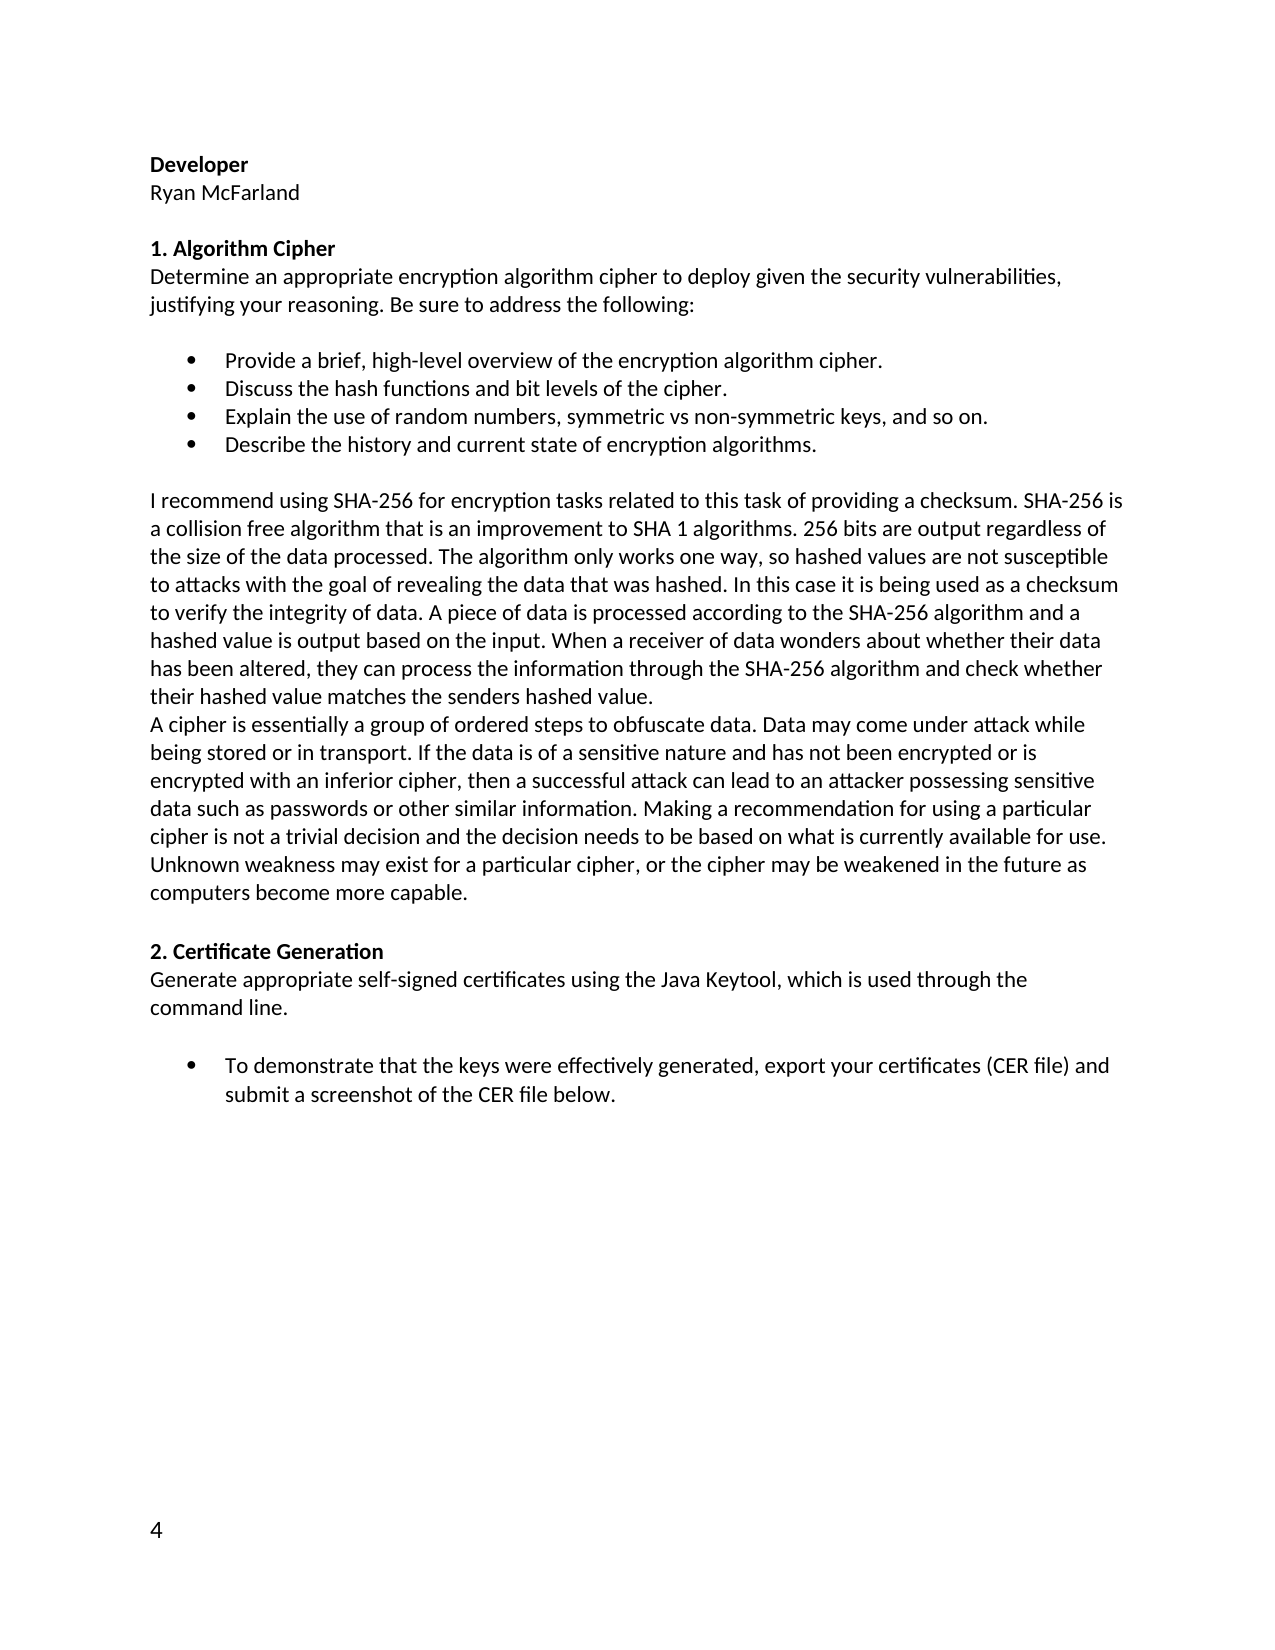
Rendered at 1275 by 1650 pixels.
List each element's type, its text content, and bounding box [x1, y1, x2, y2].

list Explain the use of random numbers, symmetric vs non-symmetric keys, and so on. [187, 402, 1125, 430]
text Ryan McFarland [150, 178, 1125, 206]
list Discuss the hash functions and bit levels of the cipher. [187, 374, 1125, 402]
list Provide a brief, high-level overview of the encryption algorithm cipher. [187, 346, 1125, 374]
text I recommend using SHA-256 for encryption tasks related to this task of providing a checksum. SHA-256 is a collision free algorithm that is an improvement to SHA 1 algorithms. 256 bits are output regardless of the size of the data processed. The algorithm only works one way, so hashed values are not susceptible to attacks with the goal of revealing the data that was hashed. In this case it is being used as a checksum to verify the integrity of data. A piece of data is processed according to the SHA-256 algorithm and a hashed value is output based on the input. When a receiver of data wonders about whether their data has been altered, they can process the information through the SHA-256 algorithm and check whether their hashed value matches the senders hashed value. [150, 486, 1125, 710]
subtitle 1. Algorithm Cipher [150, 234, 1125, 262]
text Generate appropriate self-signed certificates using the Java Keytool, which is used through the command line. [150, 965, 1125, 1021]
text A cipher is essentially a group of ordered steps to obfuscate data. Data may come under attack while being stored or in transport. If the data is of a sensitive nature and has not been encrypted or is encrypted with an inferior cipher, then a successful attack can lead to an attacker possessing sensitive data such as passwords or other similar information. Making a recommendation for using a particular cipher is not a trivial decision and the decision needs to be based on what is currently available for use. Unknown weakness may exist for a particular cipher, or the cipher may be weakened in the future as computers become more capable. [150, 710, 1125, 907]
subtitle 2. Certificate Generation [150, 937, 1125, 965]
subtitle Developer [150, 150, 1125, 178]
list To demonstrate that the keys were effectively generated, export your certificates (CER file) and submit a screenshot of the CER file below. [187, 1052, 1125, 1108]
text Determine an appropriate encryption algorithm cipher to deploy given the security vulnerabilities, justifying your reasoning. Be sure to address the following: [150, 262, 1125, 318]
list Describe the history and current state of encryption algorithms. [187, 430, 1125, 458]
